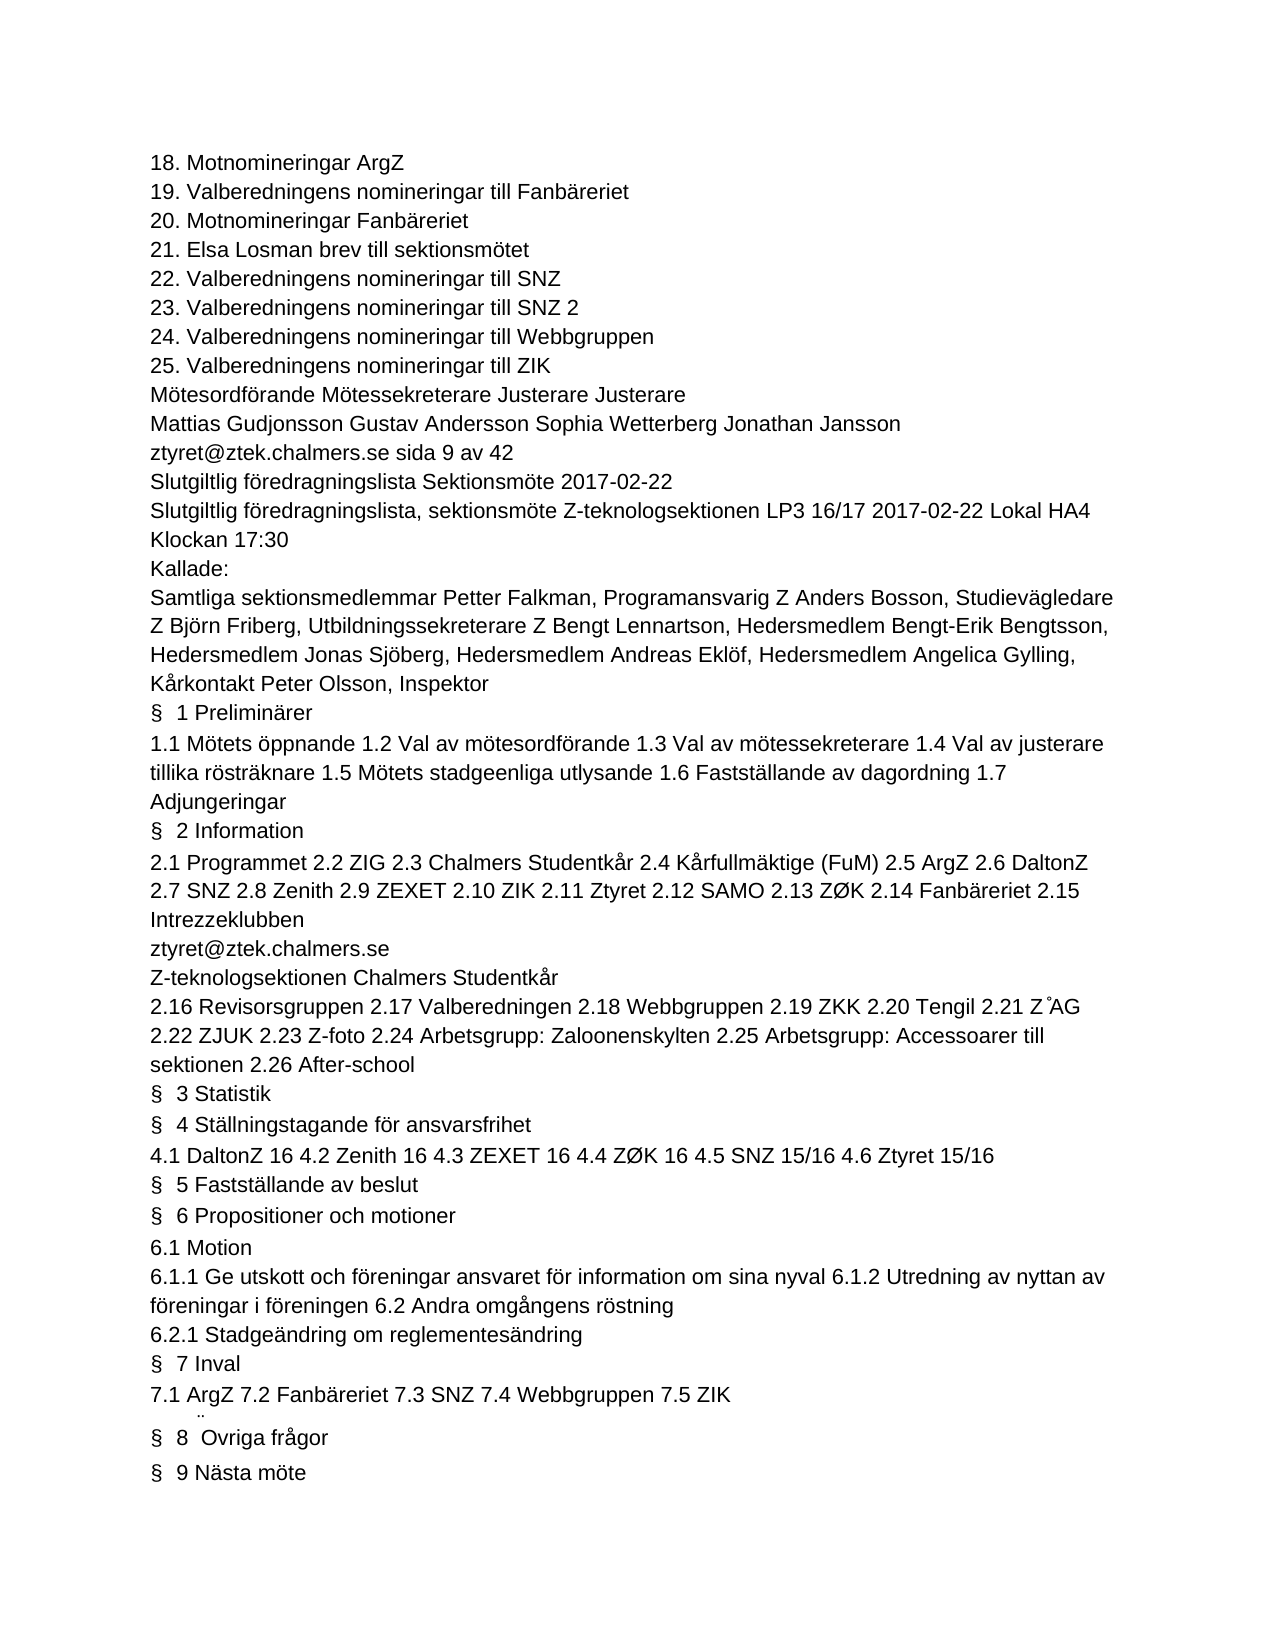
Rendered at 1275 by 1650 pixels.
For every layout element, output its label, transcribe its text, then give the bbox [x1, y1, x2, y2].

text Mattias Gudjonsson Gustav Andersson Sophia Wetterberg Jonathan Jansson [150, 411, 1125, 436]
text § 9 Nästa möte [150, 1460, 1125, 1487]
text 4.1 DaltonZ 16 4.2 Zenith 16 4.3 ZEXET 16 4.4 ZØK 16 4.5 SNZ 15/16 4.6 Ztyret 15/16 [150, 1143, 1125, 1168]
text § 8 ̈Ovriga frågor [150, 1411, 1125, 1454]
text 6.1 Motion [150, 1234, 1125, 1260]
text 19. Valberedningens nomineringar till Fanbäreriet [150, 179, 1125, 204]
text Kallade: [150, 555, 1125, 581]
text Mötesordförande Mötessekreterare Justerare Justerare [150, 382, 1125, 407]
text 2.1 Programmet 2.2 ZIG 2.3 Chalmers Studentkår 2.4 Kårfullmäktige (FuM) 2.5 ArgZ 2.6 DaltonZ 2.7 SNZ 2.8 Zenith 2.9 ZEXET 2.10 ZIK 2.11 Ztyret 2.12 SAMO 2.13 ZØK 2.14 Fanbäreriet 2.15 Intrezzeklubben [150, 849, 1125, 932]
text 18. Motnomineringar ArgZ [150, 150, 1125, 175]
text § 4 Ställningstagande för ansvarsfrihet [150, 1112, 1125, 1139]
text 6.1.1 Ge utskott och föreningar ansvaret för information om sina nyval 6.1.2 Utredning av nyttan av föreningar i föreningen 6.2 Andra omgångens röstning [150, 1263, 1125, 1318]
text ztyret@ztek.chalmers.se [150, 936, 1125, 961]
text § 5 Fastställande av beslut [150, 1172, 1125, 1199]
text Samtliga sektionsmedlemmar Petter Falkman, Programansvarig Z Anders Bosson, Studievägledare Z Björn Friberg, Utbildningssekreterare Z Bengt Lennartson, Hedersmedlem Bengt-Erik Bengtsson, Hedersmedlem Jonas Sjöberg, Hedersmedlem Andreas Eklöf, Hedersmedlem Angelica Gylling, Kårkontakt Peter Olsson, Inspektor [150, 584, 1125, 696]
text Slutgiltlig föredragningslista, sektionsmöte Z-teknologsektionen LP3 16/17 2017-02-22 Lokal HA4 Klockan 17:30 [150, 497, 1125, 552]
text 2.16 Revisorsgruppen 2.17 Valberedningen 2.18 Webbgruppen 2.19 ZKK 2.20 Tengil 2.21 Z ̊AG 2.22 ZJUK 2.23 Z-foto 2.24 Arbetsgrupp: Zaloonenskylten 2.25 Arbetsgrupp: Accessoarer till sektionen 2.26 After-school [150, 994, 1125, 1077]
text § 3 Statistik [150, 1081, 1125, 1108]
text 6.2.1 Stadgeändring om reglementesändring [150, 1321, 1125, 1347]
text § 7 Inval [150, 1350, 1125, 1377]
text 21. Elsa Losman brev till sektionsmötet [150, 237, 1125, 262]
text 1.1 Mötets öppnande 1.2 Val av mötesordförande 1.3 Val av mötessekreterare 1.4 Val av justerare tillika rösträknare 1.5 Mötets stadgeenliga utlysande 1.6 Fastställande av dagordning 1.7 Adjungeringar [150, 731, 1125, 814]
text 22. Valberedningens nomineringar till SNZ [150, 266, 1125, 291]
text 23. Valberedningens nomineringar till SNZ 2 [150, 295, 1125, 320]
text Slutgiltlig föredragningslista Sektionsmöte 2017-02-22 [150, 468, 1125, 494]
text 7.1 ArgZ 7.2 Fanbäreriet 7.3 SNZ 7.4 Webbgruppen 7.5 ZIK [150, 1382, 1125, 1407]
text Z-teknologsektionen Chalmers Studentkår [150, 965, 1125, 990]
text ztyret@ztek.chalmers.se sida 9 av 42 [150, 439, 1125, 465]
text § 1 Preliminärer [150, 700, 1125, 727]
text 24. Valberedningens nomineringar till Webbgruppen [150, 324, 1125, 349]
text 25. Valberedningens nomineringar till ZIK [150, 353, 1125, 378]
text § 6 Propositioner och motioner [150, 1203, 1125, 1231]
text 20. Motnomineringar Fanbäreriet [150, 208, 1125, 233]
text § 2 Information [150, 818, 1125, 845]
